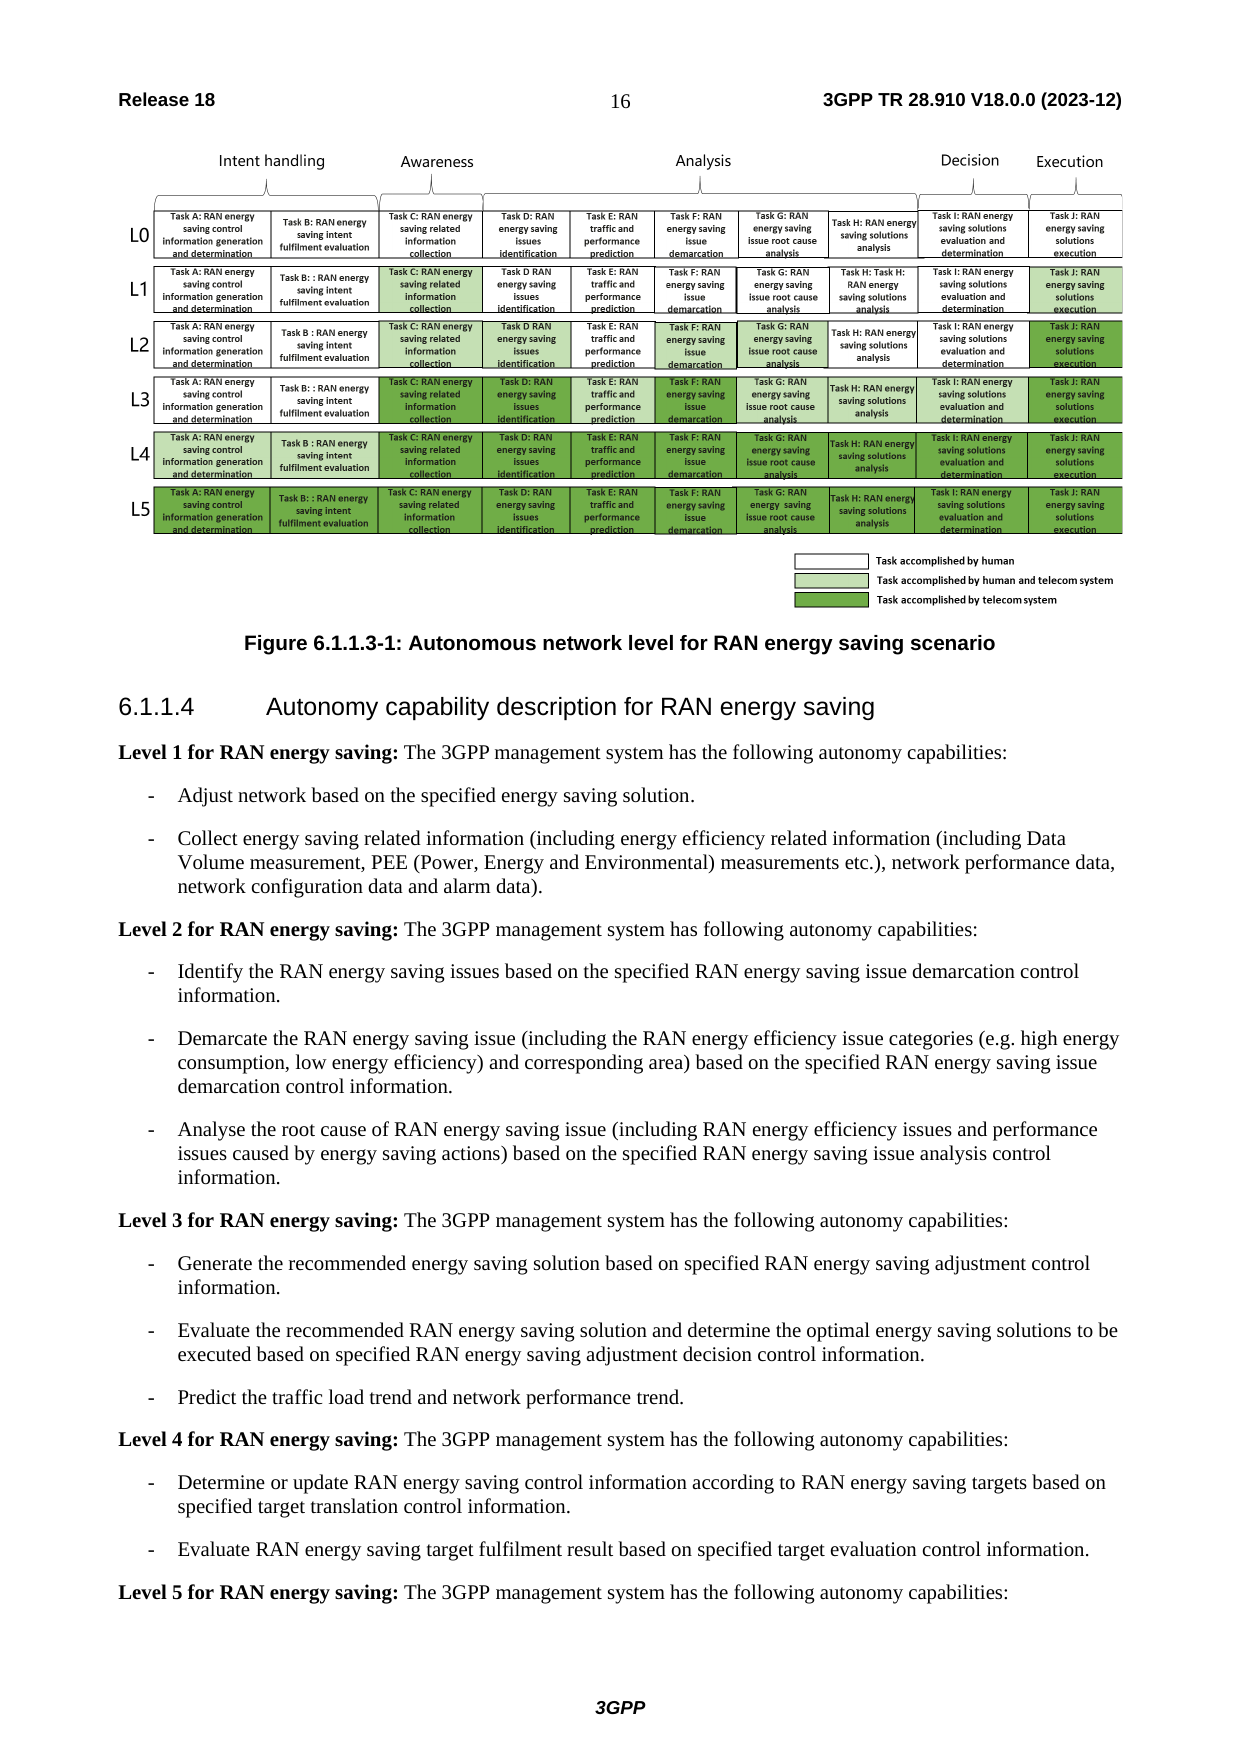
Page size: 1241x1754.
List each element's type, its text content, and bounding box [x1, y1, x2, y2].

text - Analyse the root cause of RAN energy saving issue (including RAN energy efficiency issues and performance issues caused by energy saving actions) based on the specified RAN energy saving issue analysis control information. [148, 1117, 1122, 1189]
text - Adjust network based on the specified energy saving solution. [148, 783, 1122, 807]
text Level 3 for RAN energy saving: The 3GPP management system has the following autonomy capabilities: [118, 1208, 1122, 1232]
text Level 2 for RAN energy saving: The 3GPP management system has following autonomy capabilities: [118, 916, 1122, 941]
text - Determine or update RAN energy saving control information according to RAN energy saving targets based on specified target translation control information. [148, 1470, 1122, 1518]
text - Identify the RAN energy saving issues based on the specified RAN energy saving issue demarcation control information. [148, 959, 1122, 1007]
text - Demarcate the RAN energy saving issue (including the RAN energy efficiency issue categories (e.g. high energy consumption, low energy efficiency) and corresponding area) based on the specified RAN energy saving issue demarcation control information. [148, 1026, 1122, 1098]
text - Generate the recommended energy saving solution based on specified RAN energy saving adjustment control information. [148, 1251, 1122, 1299]
text - Collect energy saving related information (including energy efficiency related information (including Data Volume measurement, PEE (Power, Energy and Environmental) measurements etc.), network performance data, network configuration data and alarm data). [148, 826, 1122, 898]
text Level 4 for RAN energy saving: The 3GPP management system has the following autonomy capabilities: [118, 1427, 1122, 1451]
text - Evaluate RAN energy saving target fulfilment result based on specified target evaluation control information. [148, 1537, 1122, 1561]
subtitle 6.1.1.4 Autonomy capability description for RAN energy saving [118, 692, 1122, 721]
picture [118, 147, 1123, 613]
text - Evaluate the recommended RAN energy saving solution and determine the optimal energy saving solutions to be executed based on specified RAN energy saving adjustment decision control information. [148, 1318, 1122, 1366]
text Figure 6.1.1.3-1: Autonomous network level for RAN energy saving scenario [118, 631, 1122, 655]
text Level 1 for RAN energy saving: The 3GPP management system has the following autonomy capabilities: [118, 740, 1122, 764]
text - Predict the traffic load trend and network performance trend. [148, 1384, 1122, 1409]
text Level 5 for RAN energy saving: The 3GPP management system has the following autonomy capabilities: [118, 1580, 1122, 1604]
